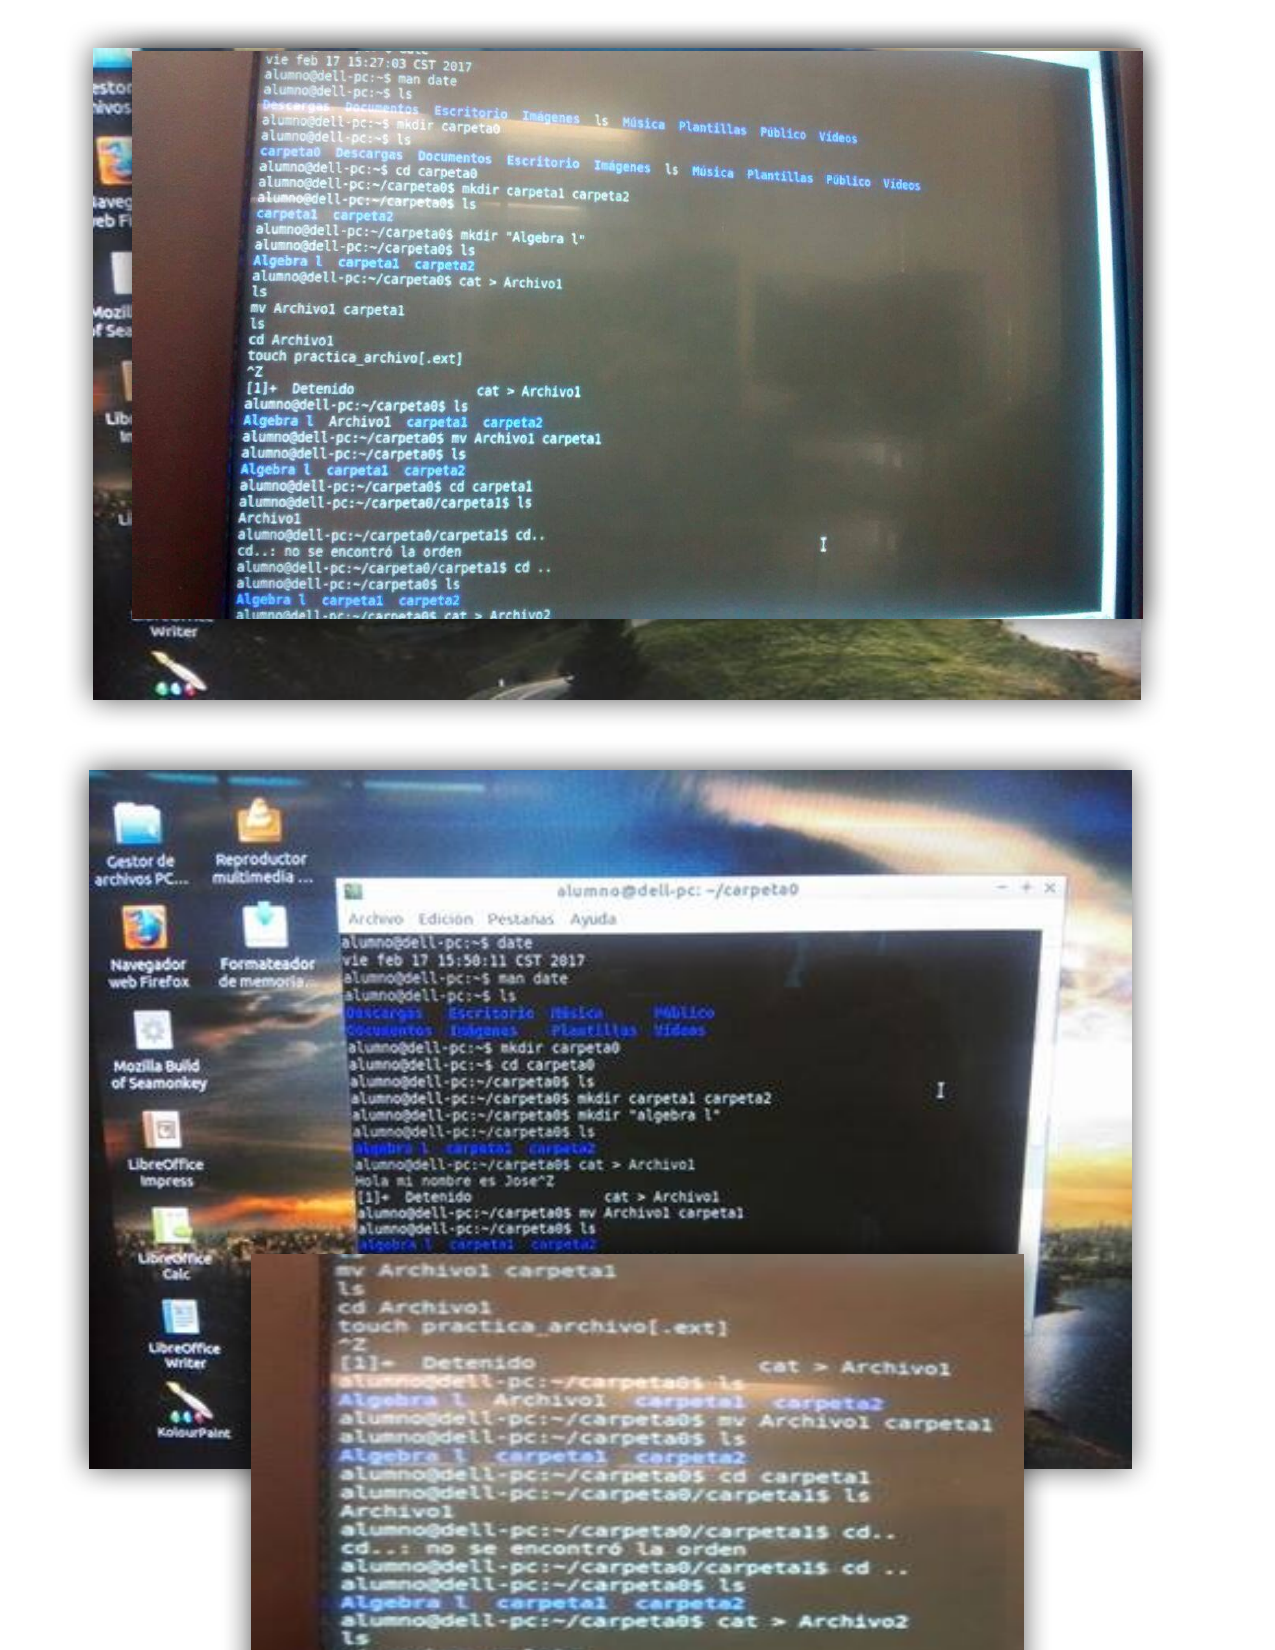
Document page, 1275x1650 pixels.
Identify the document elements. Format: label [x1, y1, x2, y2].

picture [93, 48, 1143, 700]
picture [89, 770, 1132, 1650]
